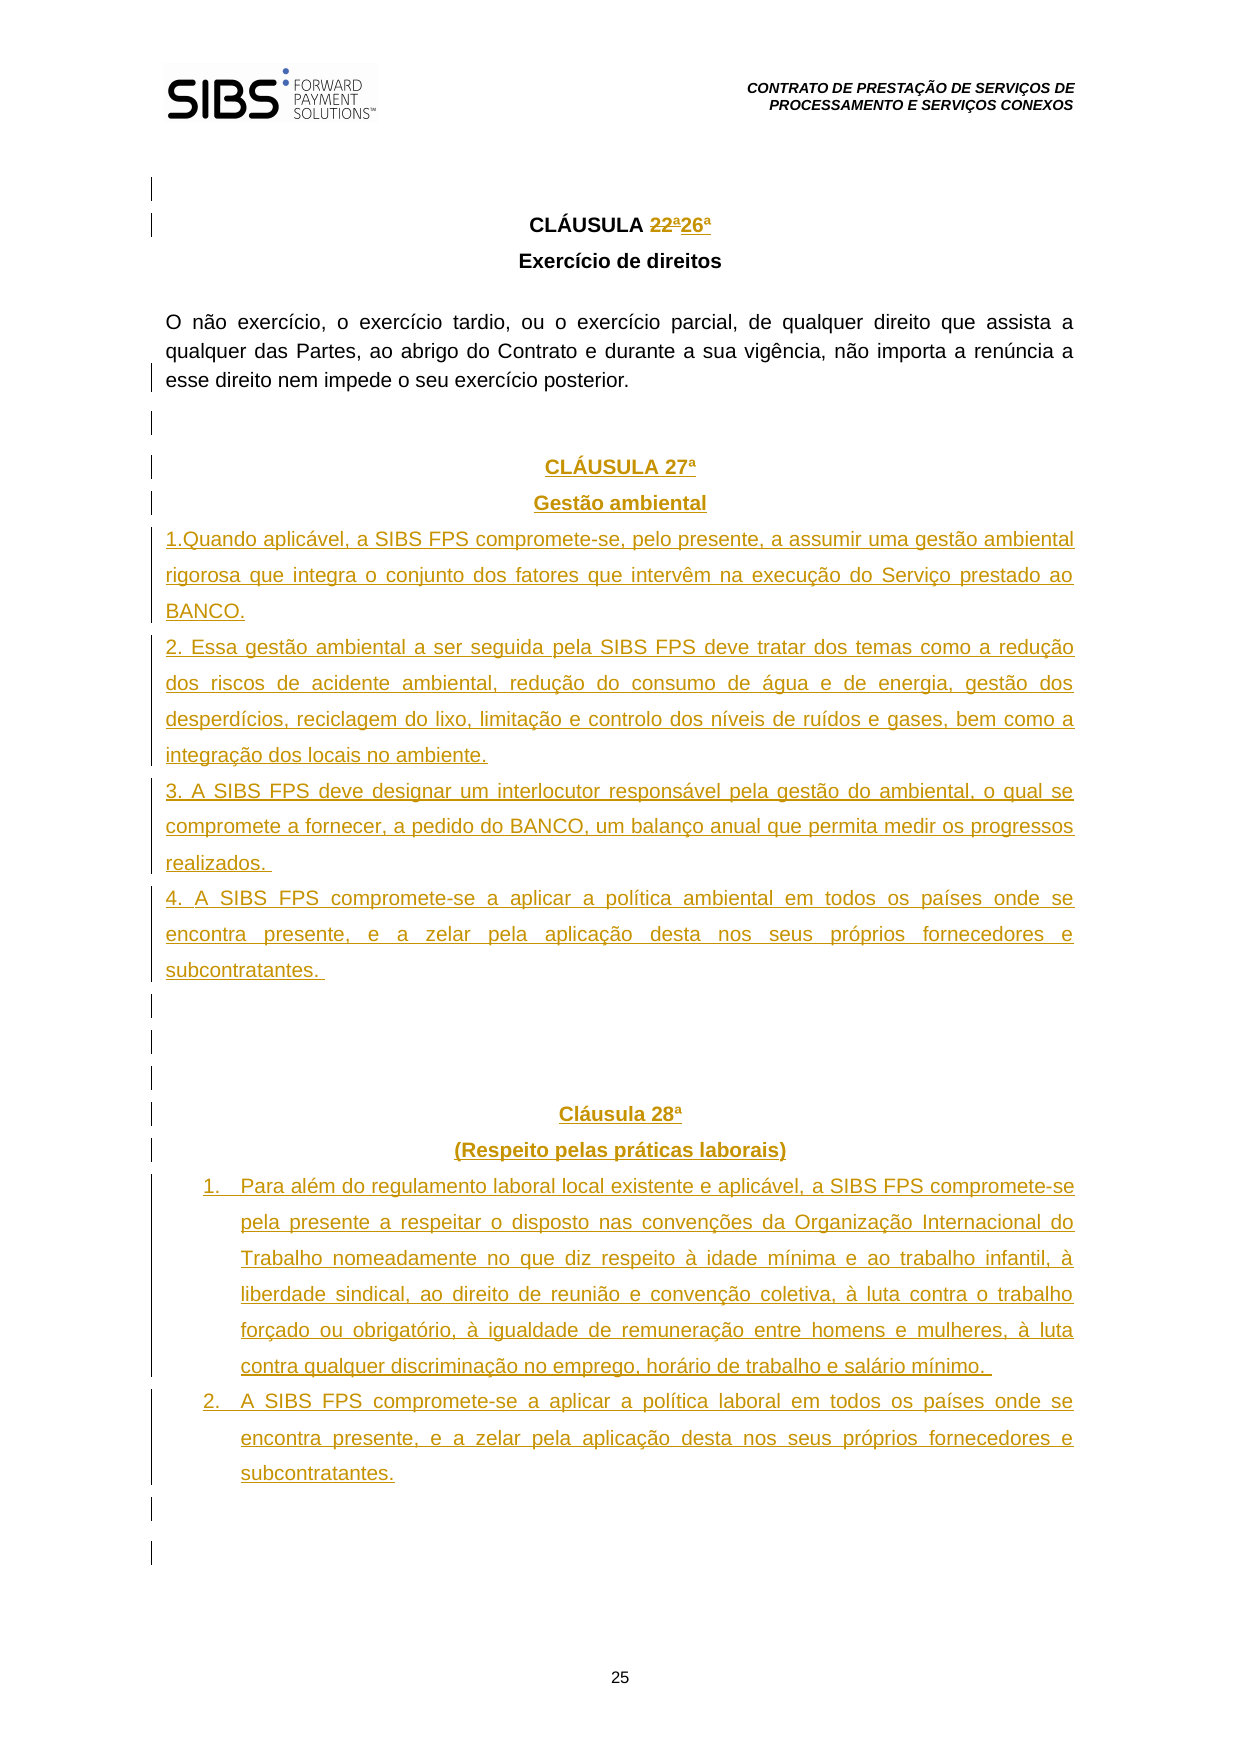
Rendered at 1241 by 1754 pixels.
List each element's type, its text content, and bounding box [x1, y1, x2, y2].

list O não exercício, o exercício tardio, ou o exercício parcial, de qualquer direito que assista a qualquer das Partes, ao abrigo do Contrato e durante a sua vigência, não importa a renúncia a esse direito nem impede o seu exercício posterior. [165, 310, 1075, 392]
text CLÁUSULA [165, 213, 1075, 237]
text Exercício de direitos [165, 249, 1075, 273]
